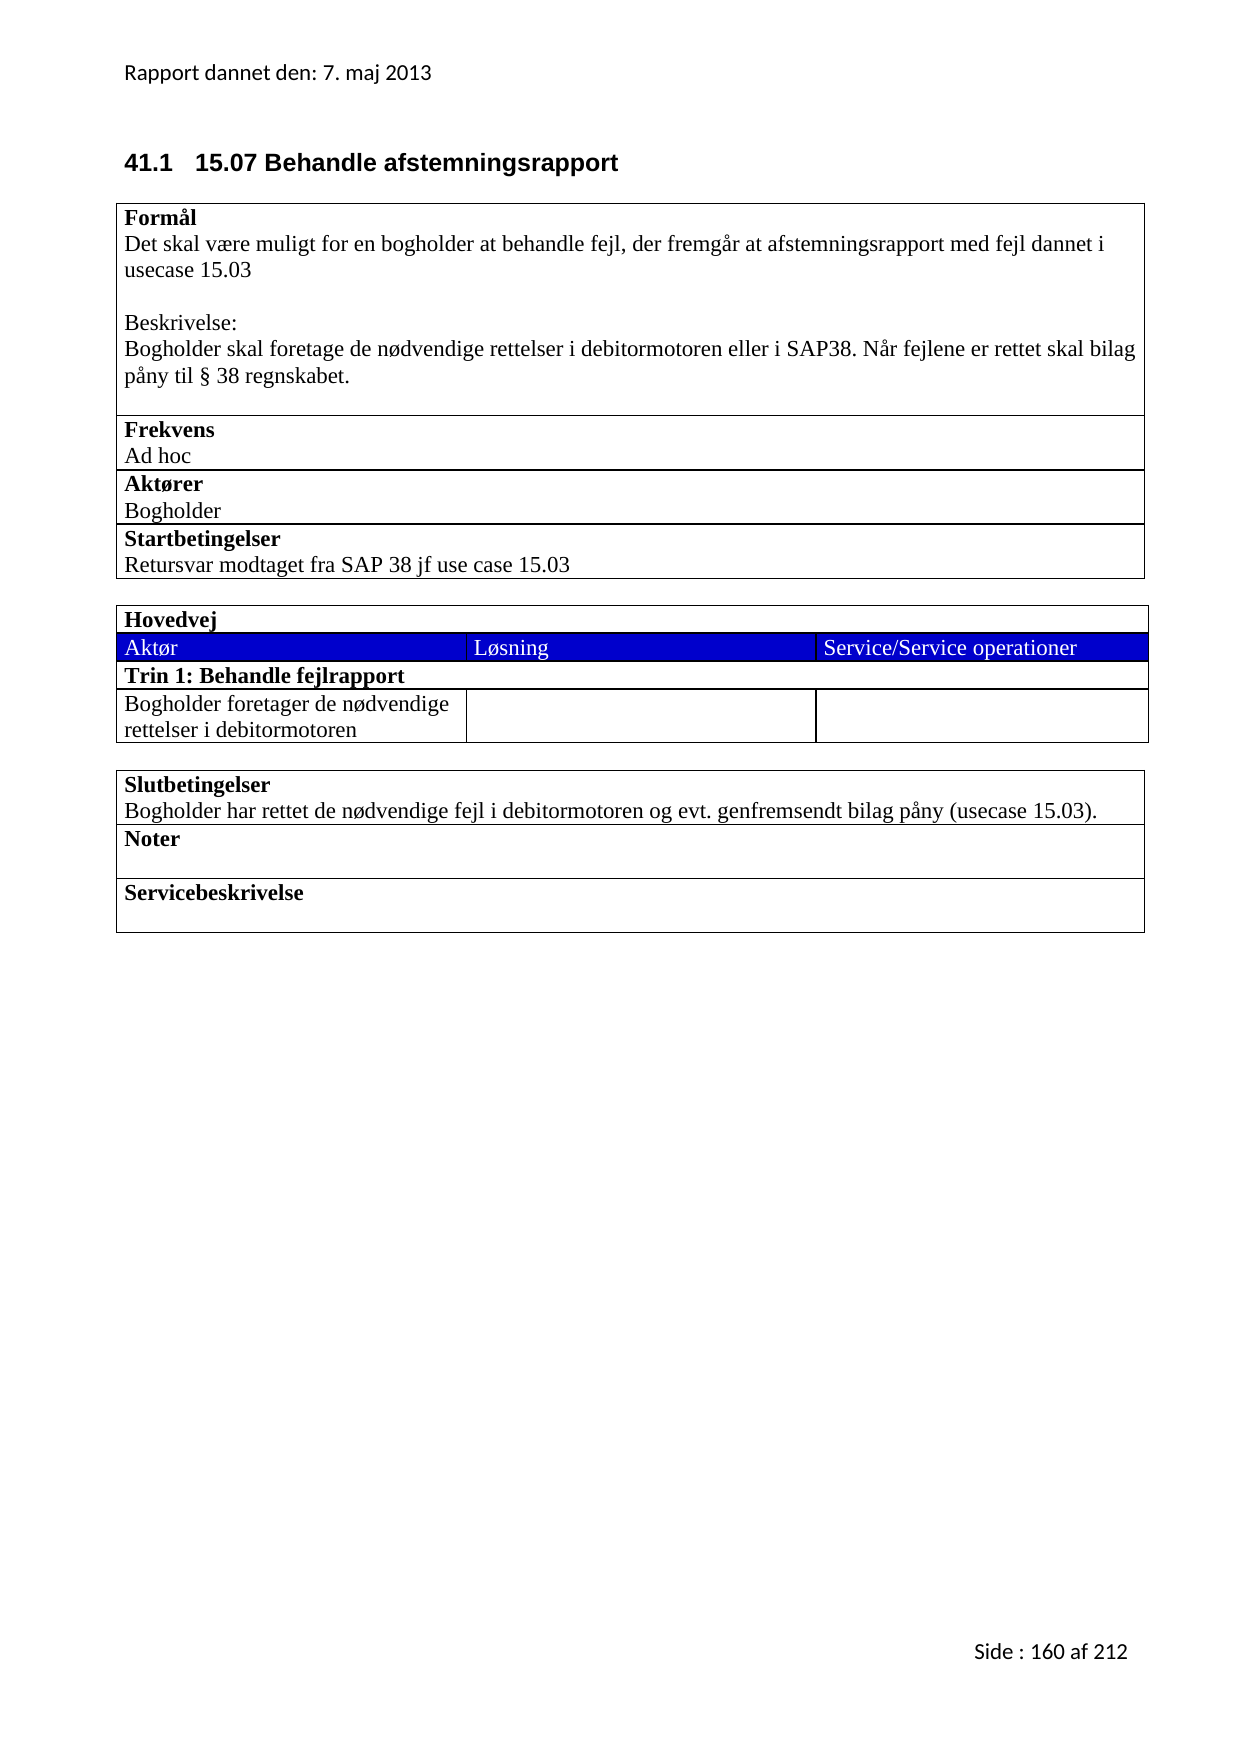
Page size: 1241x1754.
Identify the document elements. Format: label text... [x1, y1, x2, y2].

table_header Hovedvej [117, 606, 1148, 632]
table_cell [467, 690, 815, 742]
table_cell Frekvens Ad hoc [117, 416, 1144, 469]
table_cell Bogholder foretager de nødvendige rettelser i debitormotoren [117, 690, 466, 742]
table_cell Løsning [467, 634, 815, 660]
table_cell Aktør [117, 634, 466, 660]
table_header Formål Det skal være muligt for en bogholder at behandle fejl, der fremgår at afstemningsrapport med fejl dannet i usecase 15.03 Beskrivelse: Bogholder skal foretage de nødvendige rettelser i debitormotoren eller i SAP38. Når fejlene er rettet skal bilag påny til § 38 regnskabet. [117, 204, 1144, 414]
table_cell Aktører Bogholder [117, 471, 1144, 523]
table_cell [817, 690, 1148, 742]
table_cell Service/Service operationer [817, 634, 1148, 660]
table_header Slutbetingelser Bogholder har rettet de nødvendige fejl i debitormotoren og evt. genfremsendt bilag påny (usecase 15.03). [117, 771, 1144, 823]
subtitle 15.07 Behandle afstemningsrapport [124, 148, 1137, 176]
table_cell Servicebeskrivelse [117, 879, 1144, 932]
table_cell Trin 1: Behandle fejlrapport [117, 662, 1148, 688]
table_cell Noter [117, 825, 1144, 878]
table_cell Startbetingelser Retursvar modtaget fra SAP 38 jf use case 15.03 [117, 525, 1144, 577]
